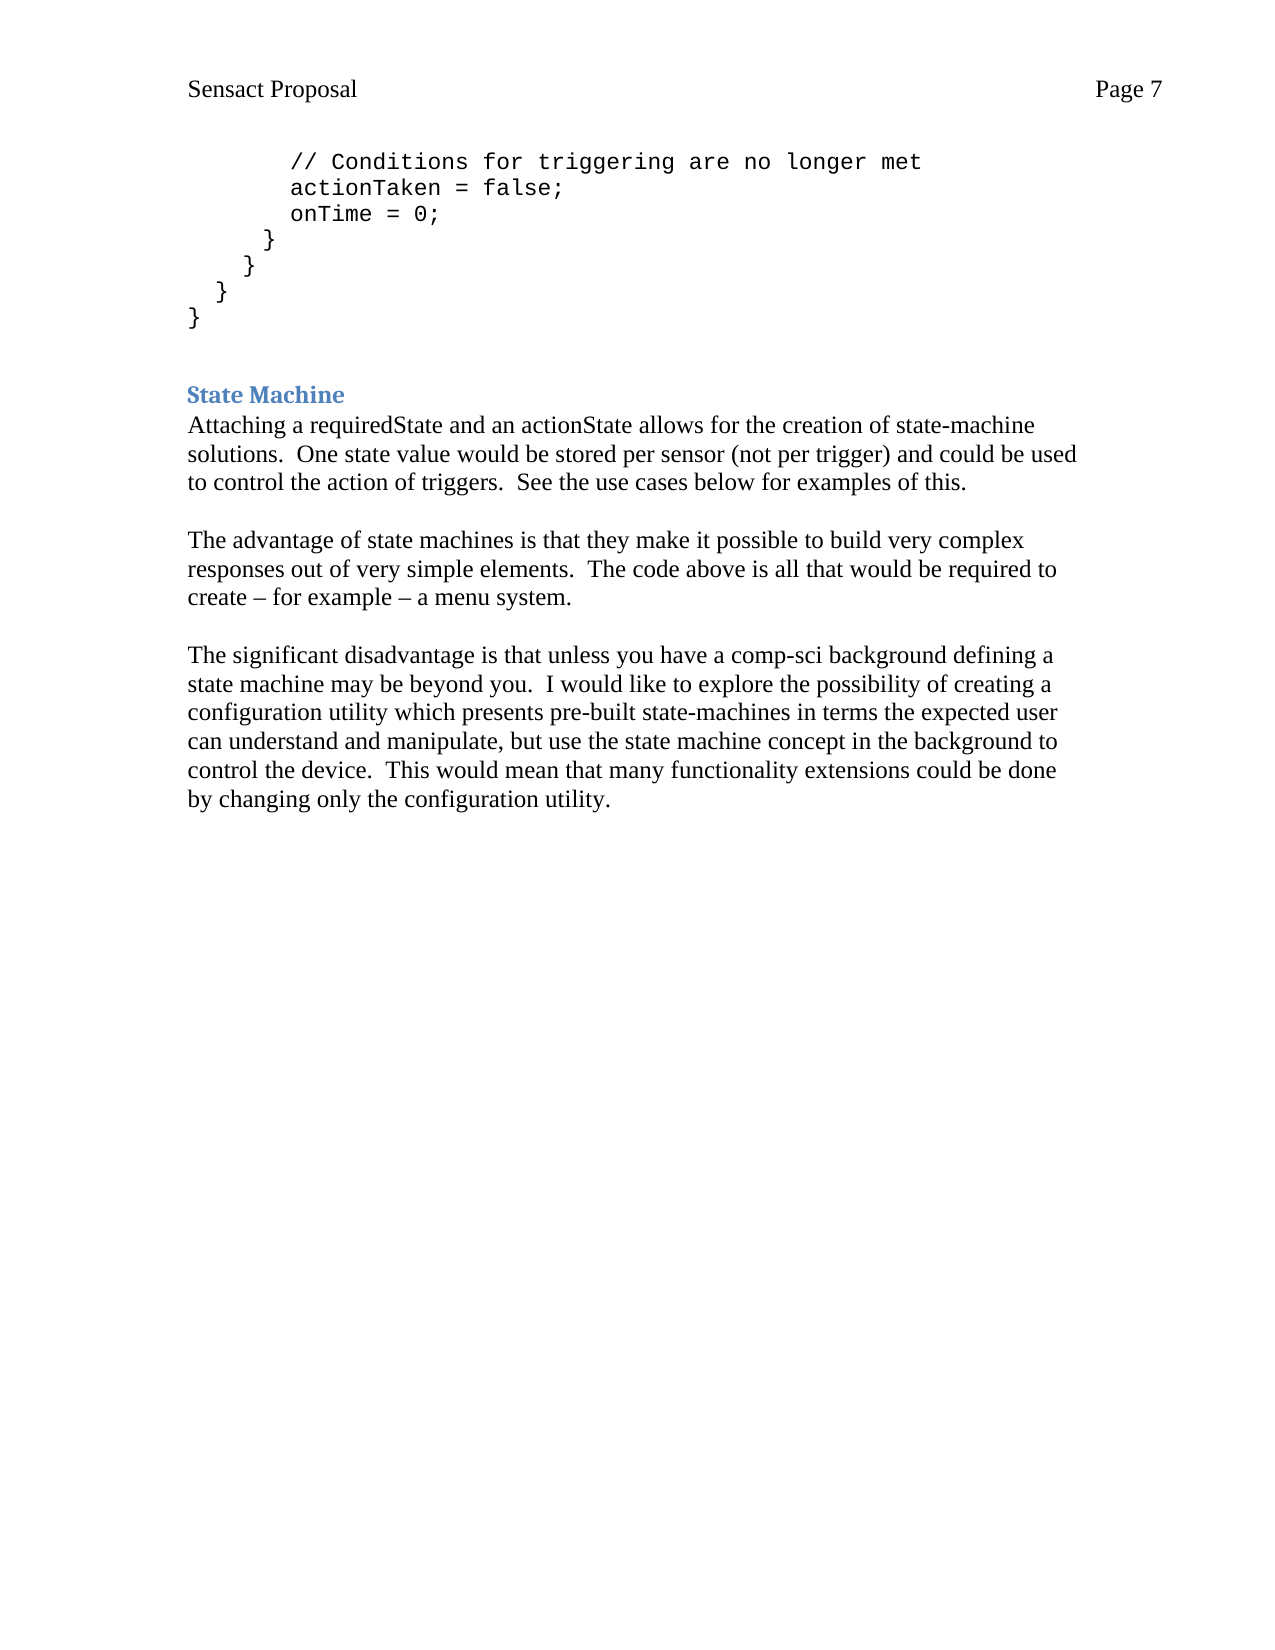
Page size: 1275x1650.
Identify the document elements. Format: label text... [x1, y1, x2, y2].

text } [187, 280, 1087, 306]
text } [187, 306, 1087, 332]
text The advantage of state machines is that they make it possible to build very complex responses out of very simple elements. The code above is all that would be required to create – for example – a menu system. [187, 525, 1087, 611]
text The significant disadvantage is that unless you have a comp-sci background defining a state machine may be beyond you. I would like to explore the possibility of creating a configuration utility which presents pre-built state-machines in terms the expected user can understand and manipulate, but use the state machine concept in the background to control the device. This would mean that many functionality extensions could be done by changing only the configuration utility. [187, 640, 1087, 812]
text } [187, 254, 1087, 280]
text } [187, 228, 1087, 254]
text actionTaken = false; [187, 176, 1087, 202]
subtitle State Machine [187, 381, 1087, 410]
text Attaching a requiredState and an actionState allows for the creation of state-machine solutions. One state value would be stored per sensor (not per trigger) and could be used to control the action of triggers. See the use cases below for examples of this. [187, 410, 1087, 496]
text onTime = 0; [187, 202, 1087, 228]
text // Conditions for triggering are no longer met [187, 150, 1087, 176]
